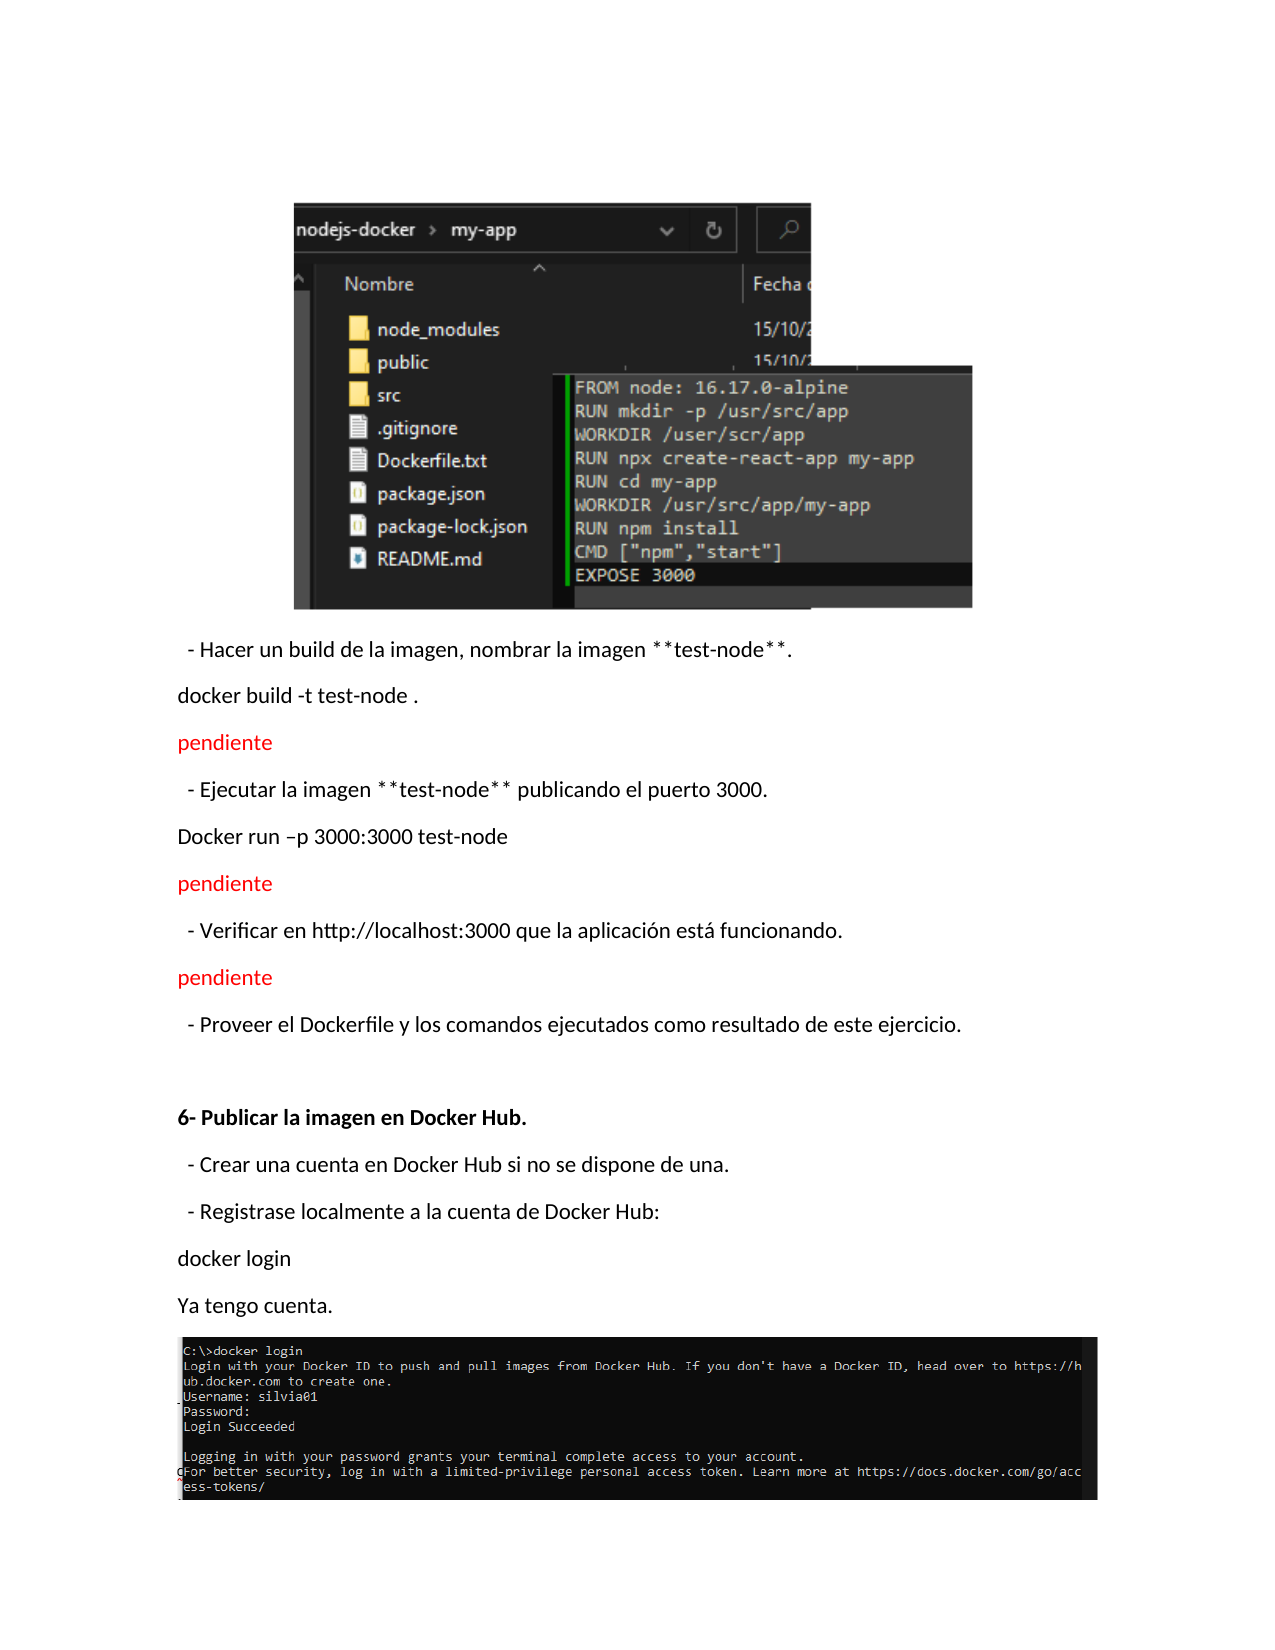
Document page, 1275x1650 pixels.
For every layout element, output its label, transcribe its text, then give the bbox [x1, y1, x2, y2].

text pendiente [177, 963, 1098, 991]
text pendiente [177, 869, 1098, 897]
text Docker run –p 3000:3000 test-node [177, 822, 1098, 850]
text - Hacer un build de la imagen, nombrar la imagen **test-node**. [177, 635, 1098, 663]
text - Crear una cuenta en Docker Hub si no se dispone de una. [177, 1150, 1098, 1178]
text docker login [177, 1244, 1098, 1272]
picture [293, 147, 982, 616]
text - Ejecutar la imagen **test-node** publicando el puerto 3000. [177, 775, 1098, 803]
picture [177, 1337, 1098, 1500]
text - Registrase localmente a la cuenta de Docker Hub: [177, 1197, 1098, 1225]
text pendiente [177, 728, 1098, 756]
text - Verificar en http://localhost:3000 que la aplicación está funcionando. [177, 916, 1098, 944]
text - Proveer el Dockerfile y los comandos ejecutados como resultado de este ejercicio. [177, 1010, 1098, 1038]
text 6- Publicar la imagen en Docker Hub. [177, 1103, 1098, 1131]
text docker build -t test-node . [177, 682, 1098, 709]
text Ya tengo cuenta. [177, 1291, 1098, 1319]
